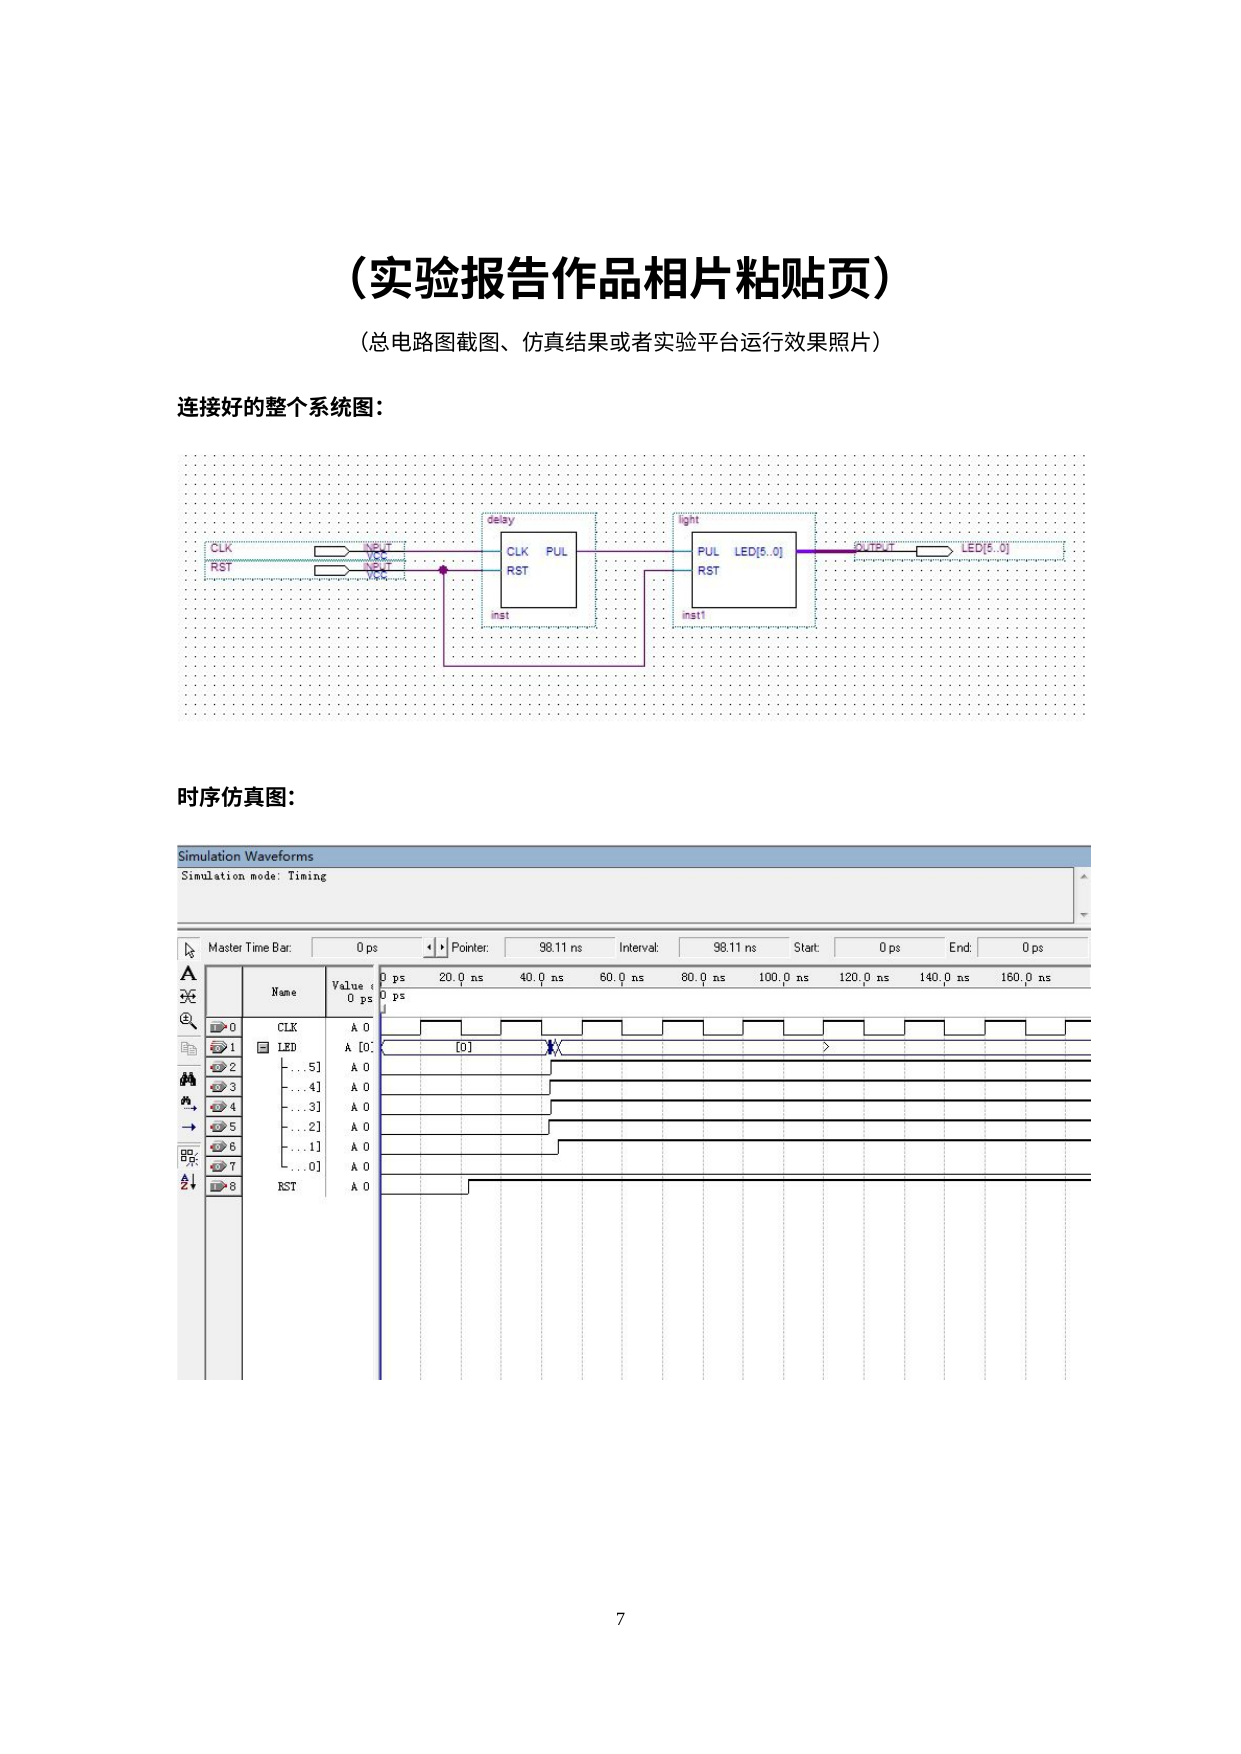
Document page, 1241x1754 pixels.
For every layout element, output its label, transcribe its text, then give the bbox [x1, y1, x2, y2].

text （总电路图截图、仿真结果或者实验平台运行效果照片） [177, 324, 1063, 357]
text （实验报告作品相片粘贴页） [177, 227, 1063, 324]
text 连接好的整个系统图： [177, 389, 1063, 422]
picture [177, 844, 1091, 1380]
text 时序仿真图： [177, 779, 1063, 812]
picture [177, 454, 1093, 722]
